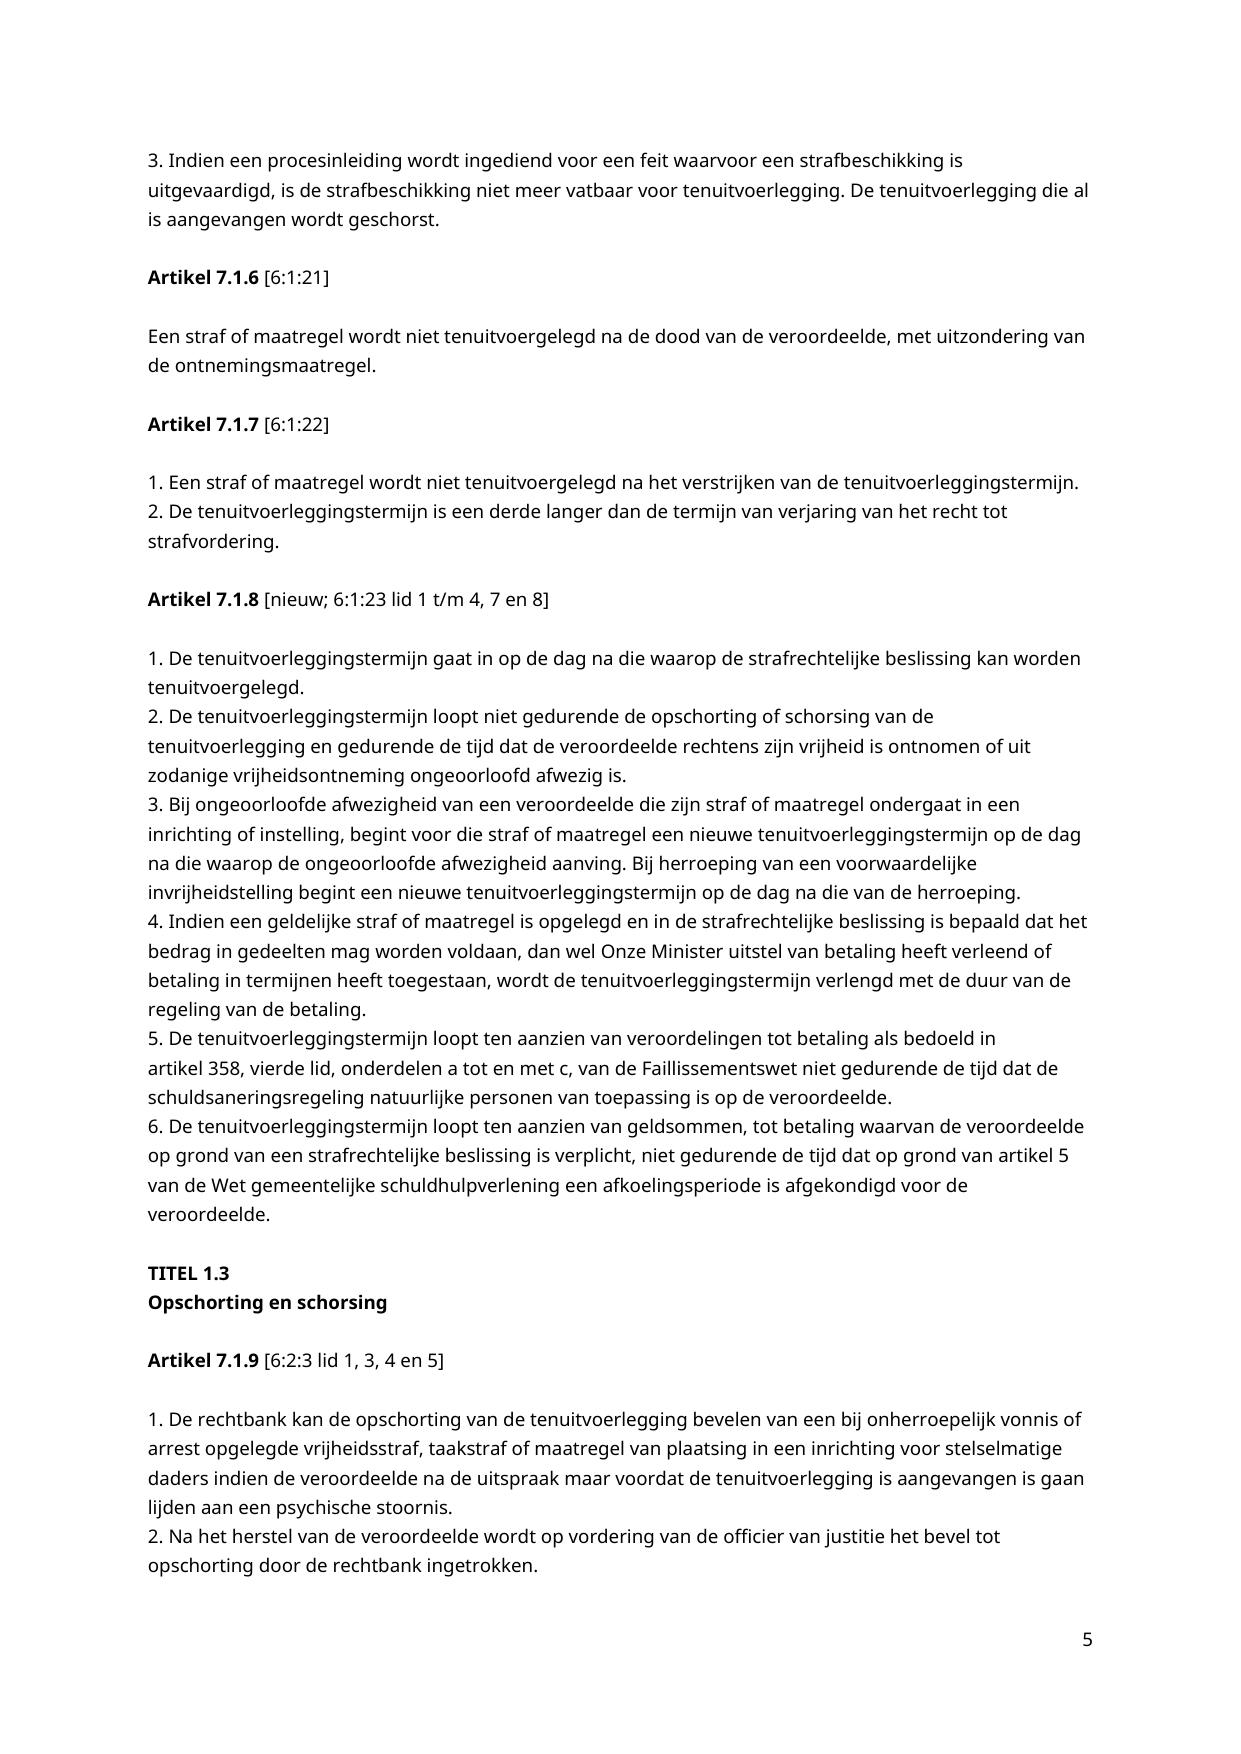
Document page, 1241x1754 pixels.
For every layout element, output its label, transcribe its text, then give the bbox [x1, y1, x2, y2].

subtitle Artikel 7.1.8 [nieuw; 6:1:23 lid 1 t/m 4, 7 en 8] [148, 587, 1093, 612]
text Opschorting en schorsing [148, 1289, 1093, 1315]
text 6. De tenuitvoerleggingstermijn loopt ten aanzien van geldsommen, tot betaling waarvan de veroordeelde op grond van een strafrechtelijke beslissing is verplicht, niet gedurende de tijd dat op grond van artikel 5 van de Wet gemeentelijke schuldhulpverlening een afkoelingsperiode is afgekondigd voor de veroordeelde. [148, 1113, 1093, 1227]
text 2. De tenuitvoerleggingstermijn is een derde langer dan de termijn van verjaring van het recht tot strafvordering. [148, 499, 1093, 554]
text 1. Een straf of maatregel wordt niet tenuitvoergelegd na het verstrijken van de tenuitvoerleggingstermijn. [148, 469, 1093, 495]
subtitle Artikel 7.1.6 [6:1:21] [148, 265, 1093, 290]
subtitle Artikel 7.1.7 [6:1:22] [148, 411, 1093, 437]
text 3. Indien een procesinleiding wordt ingediend voor een feit waarvoor een strafbeschikking is uitgevaardigd, is de strafbeschikking niet meer vatbaar voor tenuitvoerlegging. De tenuitvoerlegging die al is aangevangen wordt geschorst. [148, 148, 1093, 232]
text 3. Bij ongeoorloofde afwezigheid van een veroordeelde die zijn straf of maatregel ondergaat in een inrichting of instelling, begint voor die straf of maatregel een nieuwe tenuitvoerleggingstermijn op de dag na die waarop de ongeoorloofde afwezigheid aanving. Bij herroeping van een voorwaardelijke invrijheidstelling begint een nieuwe tenuitvoerleggingstermijn op de dag na die van de herroeping. [148, 792, 1093, 905]
subtitle TITEL 1.3 [148, 1260, 1093, 1285]
subtitle Artikel 7.1.9 [6:2:3 lid 1, 3, 4 en 5] [148, 1348, 1093, 1373]
text 5. De tenuitvoerleggingstermijn loopt ten aanzien van veroordelingen tot betaling als bedoeld in artikel 358, vierde lid, onderdelen a tot en met c, van de Faillissementswet niet gedurende de tijd dat de schuldsaneringsregeling natuurlijke personen van toepassing is op de veroordeelde. [148, 1026, 1093, 1110]
text 1. De tenuitvoerleggingstermijn gaat in op de dag na die waarop de strafrechtelijke beslissing kan worden tenuitvoergelegd. [148, 645, 1093, 700]
text Een straf of maatregel wordt niet tenuitvoergelegd na de dood van de veroordeelde, met uitzondering van de ontnemingsmaatregel. [148, 323, 1093, 378]
text 1. De rechtbank kan de opschorting van de tenuitvoerlegging bevelen van een bij onherroepelijk vonnis of arrest opgelegde vrijheidsstraf, taakstraf of maatregel van plaatsing in een inrichting voor stelselmatige daders indien de veroordeelde na de uitspraak maar voordat de tenuitvoerlegging is aangevangen is gaan lijden aan een psychische stoornis. [148, 1406, 1093, 1519]
text 4. Indien een geldelijke straf of maatregel is opgelegd en in de strafrechtelijke beslissing is bepaald dat het bedrag in gedeelten mag worden voldaan, dan wel Onze Minister uitstel van betaling heeft verleend of betaling in termijnen heeft toegestaan, wordt de tenuitvoerleggingstermijn verlengd met de duur van de regeling van de betaling. [148, 909, 1093, 1022]
text 2. De tenuitvoerleggingstermijn loopt niet gedurende de opschorting of schorsing van de tenuitvoerlegging en gedurende de tijd dat de veroordeelde rechtens zijn vrijheid is ontnomen of uit zodanige vrijheidsontneming ongeoorloofd afwezig is. [148, 704, 1093, 788]
text 2. Na het herstel van de veroordeelde wordt op vordering van de officier van justitie het bevel tot opschorting door de rechtbank ingetrokken. [148, 1523, 1093, 1578]
